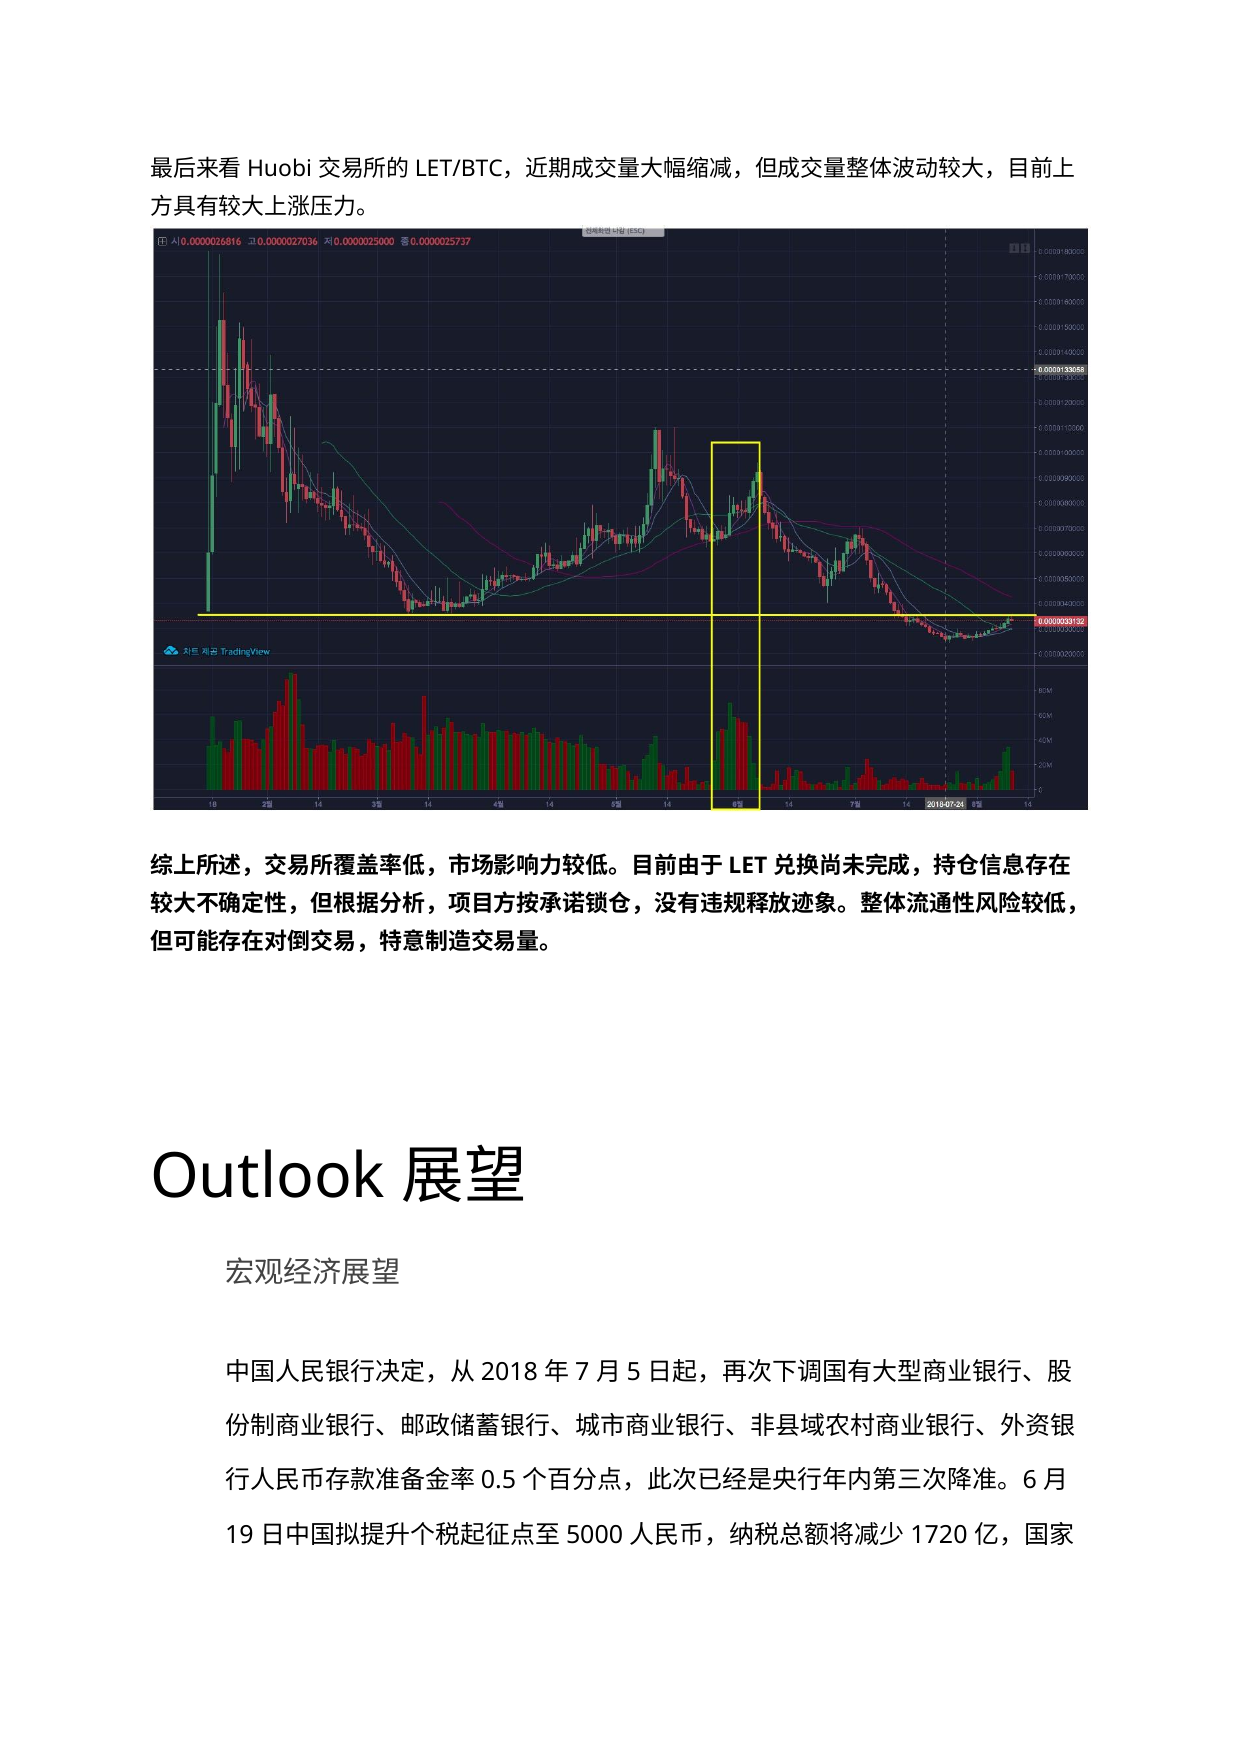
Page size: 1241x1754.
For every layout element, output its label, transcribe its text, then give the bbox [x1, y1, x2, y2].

text 最后来看 Huobi 交易所的 LET/BTC，近期成交量大幅缩减，但成交量整体波动较大，目前上方具有较大上涨压力。 [150, 150, 1090, 225]
subtitle Outlook 展望 [150, 1125, 1090, 1216]
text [225, 1351, 1090, 1550]
subtitle 宏观经济展望 [225, 1249, 1090, 1291]
text 综上所述，交易所覆盖率低，市场影响力较低。目前由于 LET 兑换尚未完成，持仓信息存在较大不确定性，但根据分析，项目方按承诺锁仓，没有违规释放迹象。整体流通性风险较低，但可能存在对倒交易，特意制造交易量。 [150, 847, 1090, 956]
picture [150, 225, 1091, 813]
